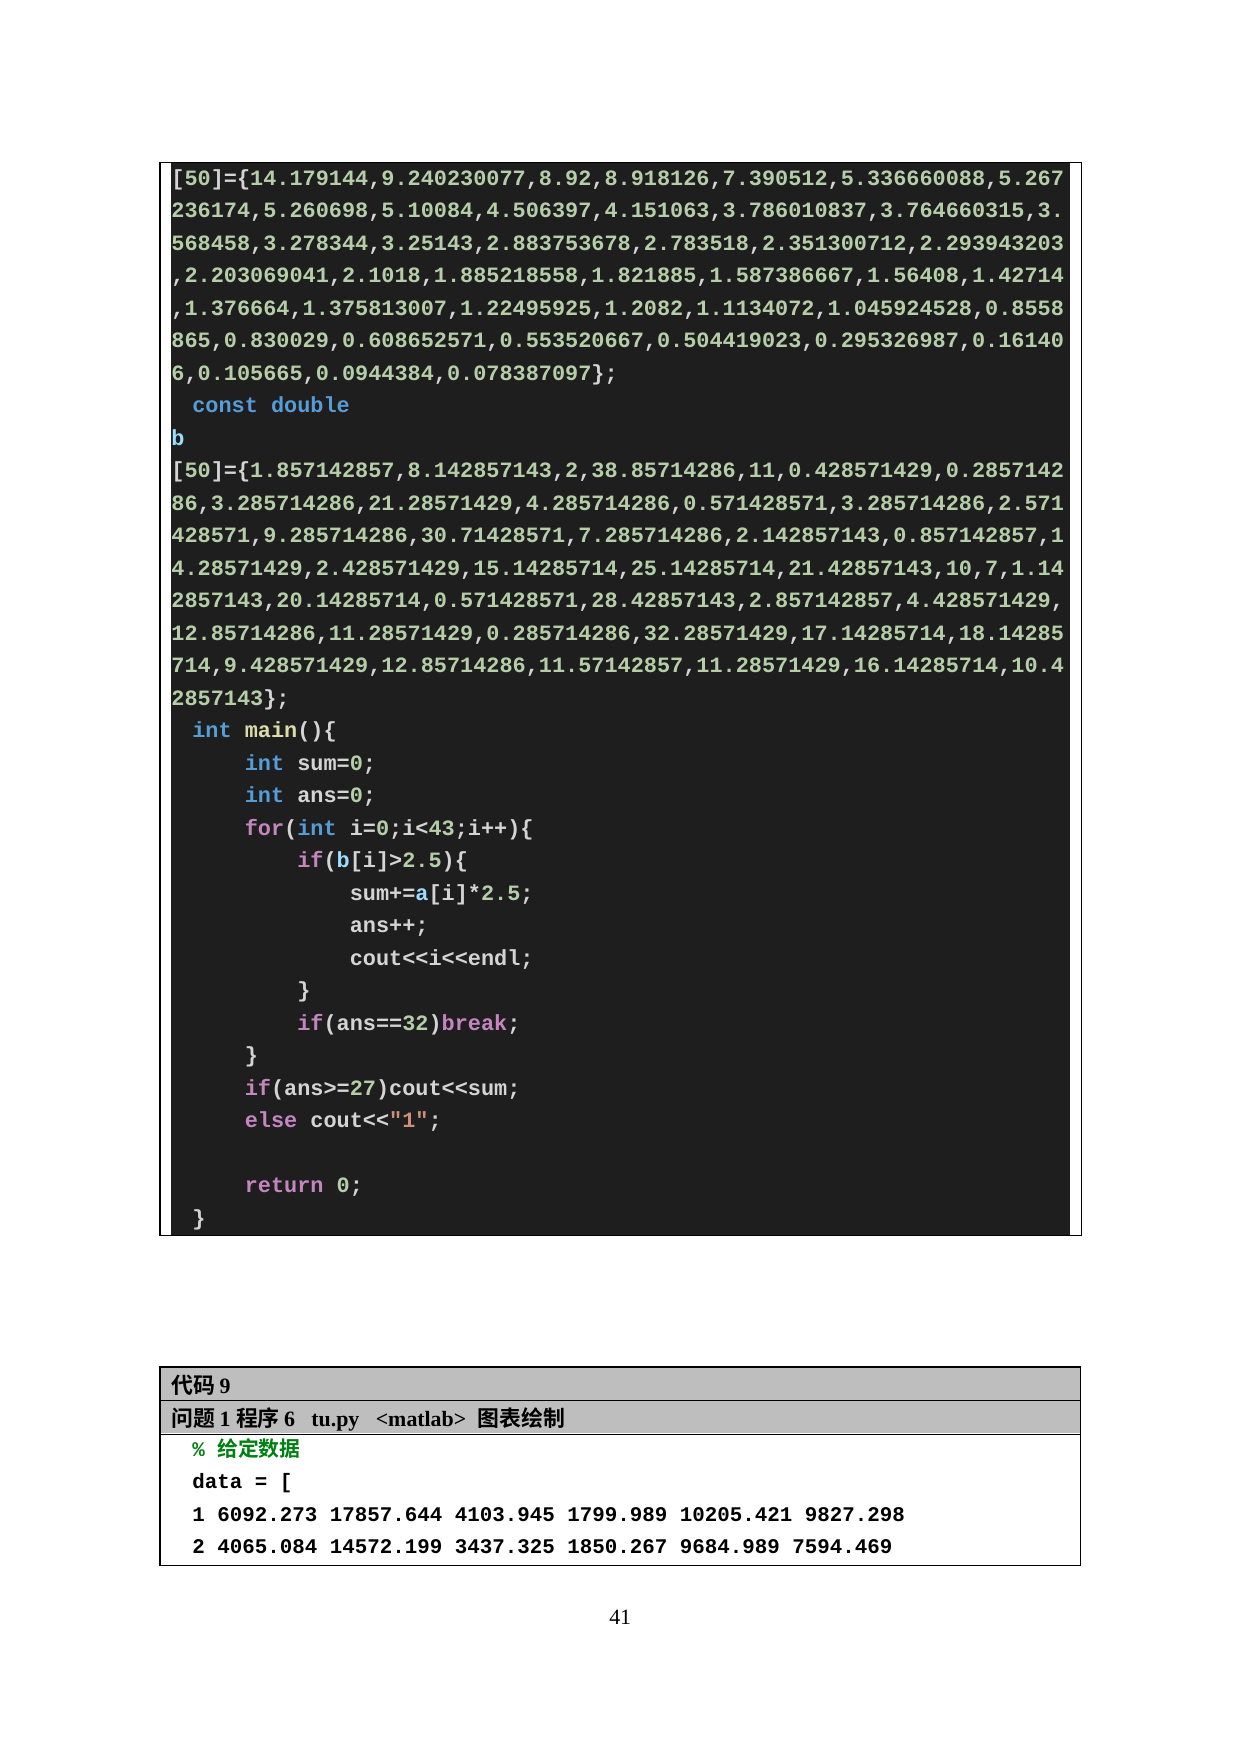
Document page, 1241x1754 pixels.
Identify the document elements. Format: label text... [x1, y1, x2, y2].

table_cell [161, 1435, 1080, 1564]
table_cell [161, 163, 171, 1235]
table_header 代码9 [161, 1368, 1080, 1400]
table_cell 问题1 程序6 tu.py <matlab> 图表绘制 [161, 1401, 1080, 1433]
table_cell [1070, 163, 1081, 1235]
